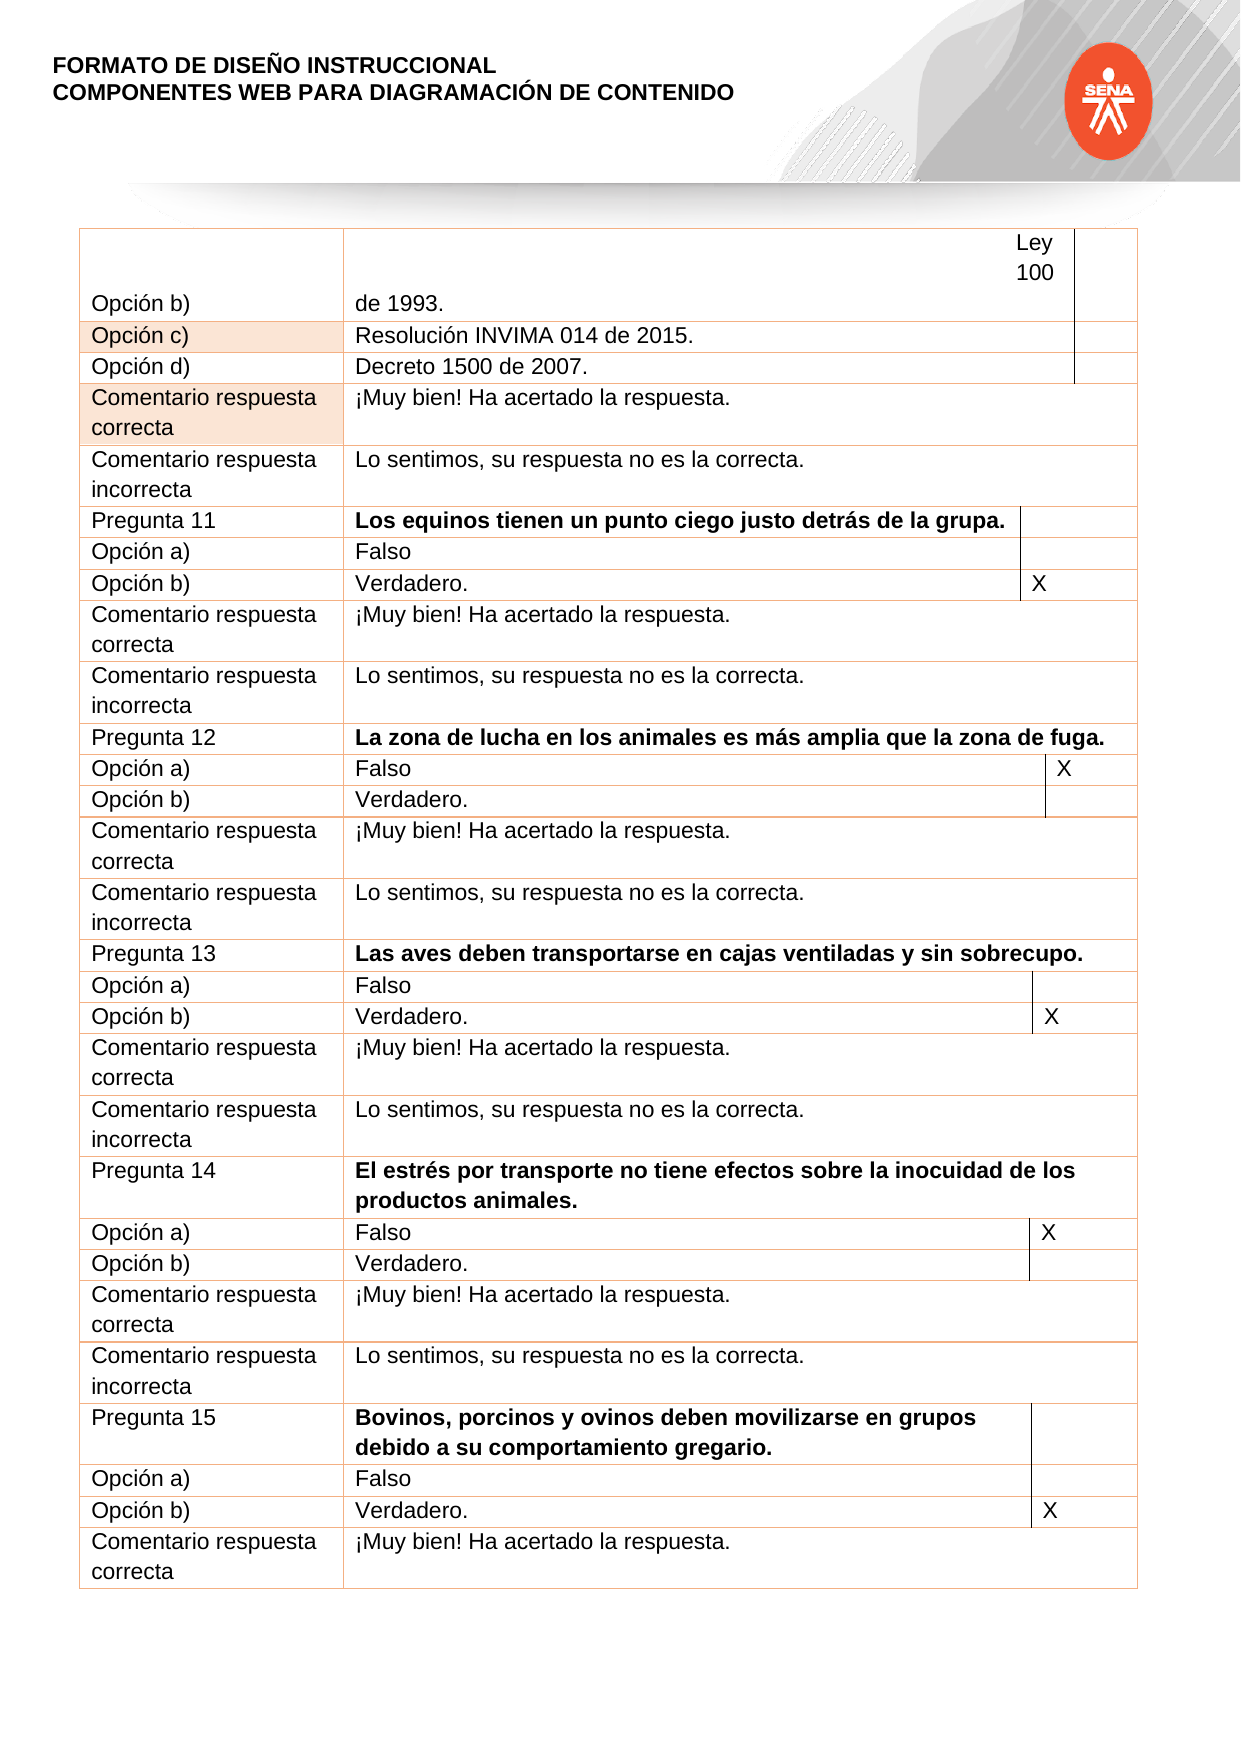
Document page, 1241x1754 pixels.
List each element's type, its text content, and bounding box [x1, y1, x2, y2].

table_cell [1032, 1404, 1137, 1464]
table_cell Comentario respuesta correcta [80, 601, 343, 661]
table_cell [1032, 1465, 1137, 1496]
table_cell Los equinos tienen un punto ciego justo detrás de la grupa. [344, 507, 1020, 537]
table_cell Falso [344, 1219, 1029, 1249]
table_cell Opción a) [80, 1465, 343, 1496]
table_cell ¡Muy bien! Ha acertado la respuesta. [344, 384, 1137, 444]
table_cell Comentario respuesta correcta [80, 1281, 343, 1341]
table_cell Lo sentimos, su respuesta no es la correcta. [344, 662, 1137, 723]
table_cell ¡Muy bien! Ha acertado la respuesta. [344, 1528, 1137, 1588]
table_cell X [1033, 1003, 1137, 1033]
table_cell Las aves deben transportarse en cajas ventiladas y sin sobrecupo. [344, 940, 1137, 971]
table_cell Comentario respuesta incorrecta [80, 446, 343, 506]
table_cell Falso [344, 755, 1045, 785]
picture [0, 0, 1241, 229]
table_cell X [1030, 1219, 1137, 1249]
table_cell X [1046, 755, 1137, 785]
table_cell Opción a) [80, 972, 343, 1002]
table_cell Comentario respuesta incorrecta [80, 662, 343, 723]
table_cell Opción a) [80, 1219, 343, 1249]
table_cell Opción a) [80, 538, 343, 568]
table_cell Opción a) [80, 755, 343, 785]
table_cell Opción d) [80, 353, 343, 383]
table_cell Verdadero. [344, 1497, 1031, 1527]
table_cell Comentario respuesta correcta [80, 1528, 343, 1588]
table_cell Opción c) [80, 322, 343, 352]
table_cell [1075, 353, 1137, 383]
table_cell [1033, 972, 1137, 1002]
table_cell Opción b) [80, 1003, 343, 1033]
table_cell Verdadero. [344, 1003, 1032, 1033]
table_cell Pregunta 11 [80, 507, 343, 537]
table_cell [1021, 507, 1137, 537]
table_cell Falso [344, 1465, 1031, 1496]
table_cell Opción b) [80, 1497, 343, 1527]
table_cell [1030, 1250, 1137, 1280]
table_cell Lo sentimos, su respuesta no es la correcta. [344, 879, 1137, 939]
table_cell Ley 100 de 1993. [344, 229, 1074, 321]
table_cell [1046, 786, 1137, 816]
table_cell Pregunta 13 [80, 940, 343, 971]
table_cell Comentario respuesta correcta [80, 1034, 343, 1094]
table_cell Comentario respuesta incorrecta [80, 1096, 343, 1156]
table_cell Pregunta 14 [80, 1157, 343, 1217]
table_cell ¡Muy bien! Ha acertado la respuesta. [344, 1034, 1137, 1094]
table_cell Comentario respuesta correcta [80, 818, 343, 878]
table_cell Lo sentimos, su respuesta no es la correcta. [344, 446, 1137, 506]
table_cell ¡Muy bien! Ha acertado la respuesta. [344, 1281, 1137, 1341]
table_cell Falso [344, 972, 1032, 1002]
table_cell Pregunta 12 [80, 724, 343, 754]
table_cell [1021, 538, 1137, 568]
table_cell Opción b) [80, 1250, 343, 1280]
table_cell Comentario respuesta correcta [80, 384, 343, 444]
table_cell El estrés por transporte no tiene efectos sobre la inocuidad de los productos animales. [344, 1157, 1137, 1217]
table_cell Falso [344, 538, 1020, 568]
table_cell Opción b) [80, 786, 343, 816]
table_cell Lo sentimos, su respuesta no es la correcta. [344, 1343, 1137, 1403]
table_cell X [1021, 570, 1137, 600]
table_cell Pregunta 15 [80, 1404, 343, 1464]
table_cell Verdadero. [344, 570, 1020, 600]
table_cell Comentario respuesta incorrecta [80, 1343, 343, 1403]
table_cell ¡Muy bien! Ha acertado la respuesta. [344, 601, 1137, 661]
table_cell La zona de lucha en los animales es más amplia que la zona de fuga. [344, 724, 1137, 754]
table_cell Resolución INVIMA 014 de 2015. [344, 322, 1074, 352]
table_cell Bovinos, porcinos y ovinos deben movilizarse en grupos debido a su comportamiento gregario. [344, 1404, 1031, 1464]
table_cell Lo sentimos, su respuesta no es la correcta. [344, 1096, 1137, 1156]
table_cell [1075, 229, 1137, 321]
table_cell ¡Muy bien! Ha acertado la respuesta. [344, 818, 1137, 878]
table_cell Opción b) [80, 229, 343, 321]
table_cell [1075, 322, 1137, 352]
table_cell Verdadero. [344, 1250, 1029, 1280]
table_cell Verdadero. [344, 786, 1045, 816]
table_cell Decreto 1500 de 2007. [344, 353, 1074, 383]
table_cell X [1032, 1497, 1137, 1527]
table_cell Comentario respuesta incorrecta [80, 879, 343, 939]
table_cell Opción b) [80, 570, 343, 600]
